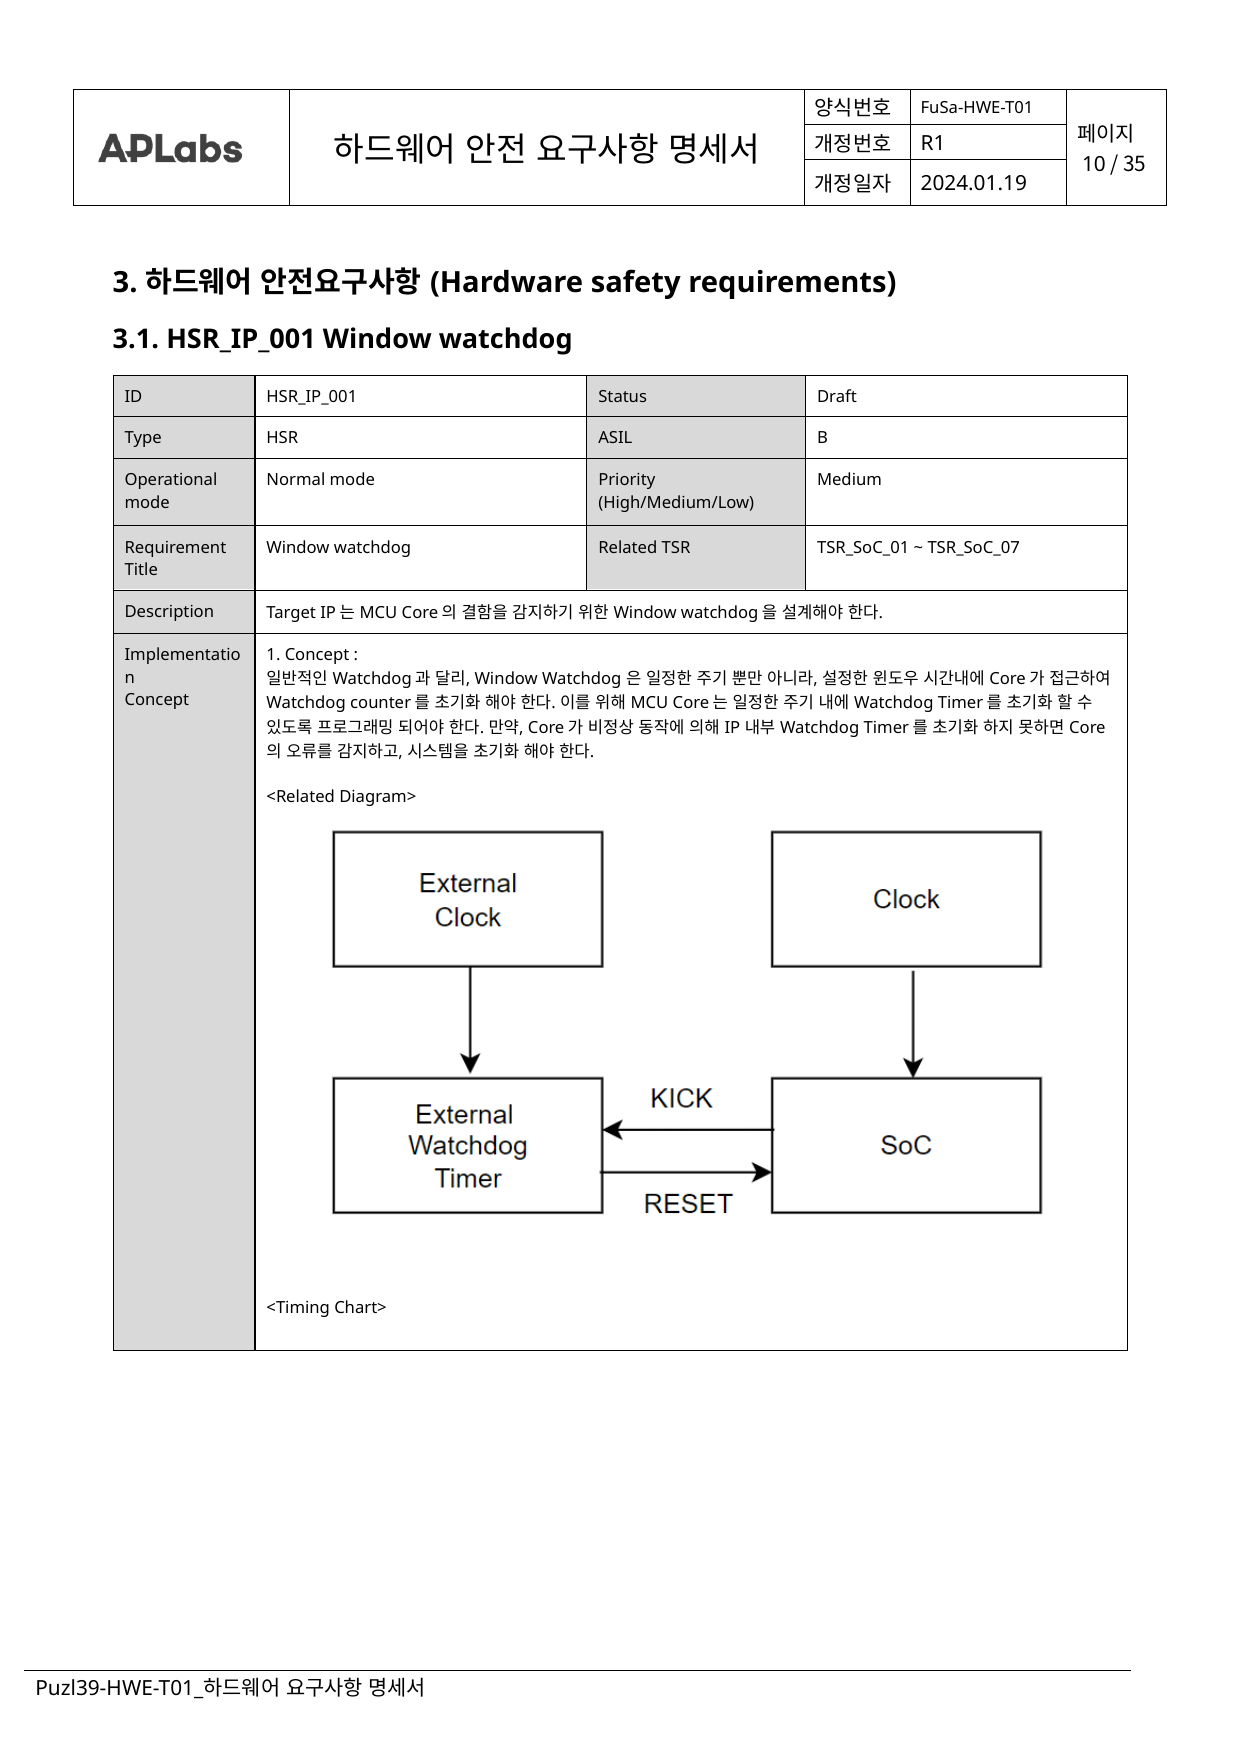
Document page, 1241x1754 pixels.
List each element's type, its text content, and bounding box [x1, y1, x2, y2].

table_cell Related TSR [587, 526, 805, 589]
table_cell Medium [806, 459, 1127, 525]
table_cell Operational mode [114, 459, 254, 525]
table_header Draft [806, 376, 1127, 416]
table_cell Priority (High/Medium/Low) [587, 459, 805, 525]
table_cell ASIL [587, 417, 805, 458]
table_cell B [806, 417, 1127, 458]
table_cell Window watchdog [256, 526, 586, 589]
picture [316, 807, 1067, 1228]
subtitle HSR_IP_001 Window watchdog [112, 320, 1128, 357]
table_cell Implementation Concept [114, 634, 254, 1350]
table_header HSR_IP_001 [256, 376, 586, 416]
table_cell Normal mode [256, 459, 586, 525]
picture [83, 124, 250, 171]
table_cell TSR_SoC_01 ~ TSR_SoC_07 [806, 526, 1127, 589]
table_cell Requirement Title [114, 526, 254, 589]
table_cell Description [114, 591, 254, 633]
subtitle 하드웨어 안전요구사항 (Hardware safety requirements) [112, 258, 1128, 301]
table_cell Target IP는 MCU Core의 결함을 감지하기 위한 Window watchdog을 설계해야 한다. [256, 591, 1127, 633]
table_cell Type [114, 417, 254, 458]
table_header ID [114, 376, 254, 416]
table_header Status [587, 376, 805, 416]
table_cell HSR [256, 417, 586, 458]
